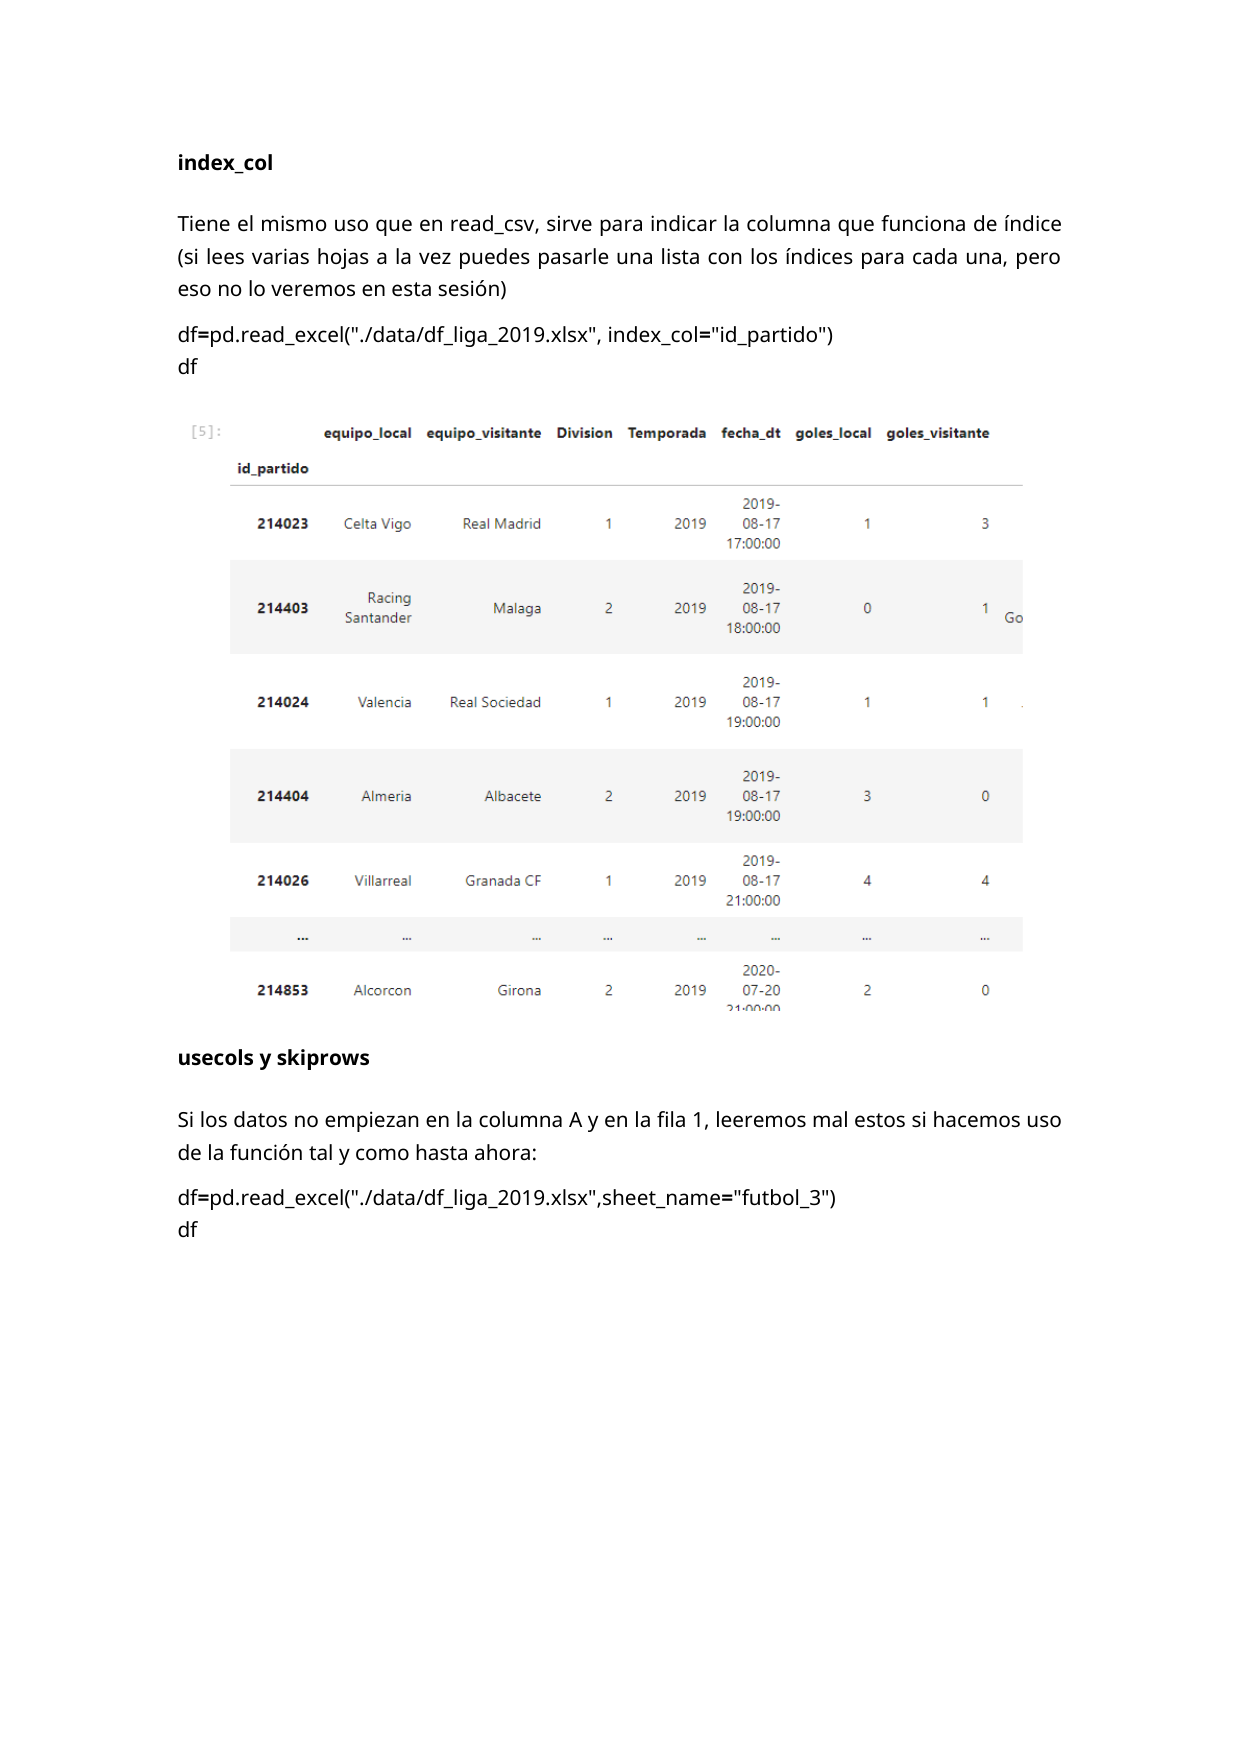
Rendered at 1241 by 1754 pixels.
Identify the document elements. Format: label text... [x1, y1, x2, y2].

text Si los datos no empiezan en la columna A y en la fila 1, leeremos mal estos si hacemos uso de la función tal y como hasta ahora: [177, 1105, 1063, 1166]
text df=pd.read_excel("./data/df_liga_2019.xlsx", index_col="id_partido") [177, 320, 1063, 348]
picture [177, 417, 1028, 1011]
text index_col [177, 148, 1063, 176]
text Tiene el mismo uso que en read_csv, sirve para indicar la columna que funciona de índice (si lees varias hojas a la vez puedes pasarle una lista con los índices para cada una, pero eso no lo veremos en esta sesión) [177, 209, 1063, 303]
text df [177, 1216, 1063, 1244]
text usecols y skiprows [177, 1043, 1063, 1072]
text df=pd.read_excel("./data/df_liga_2019.xlsx",sheet_name="futbol_3") [177, 1183, 1063, 1211]
text df [177, 352, 1063, 381]
